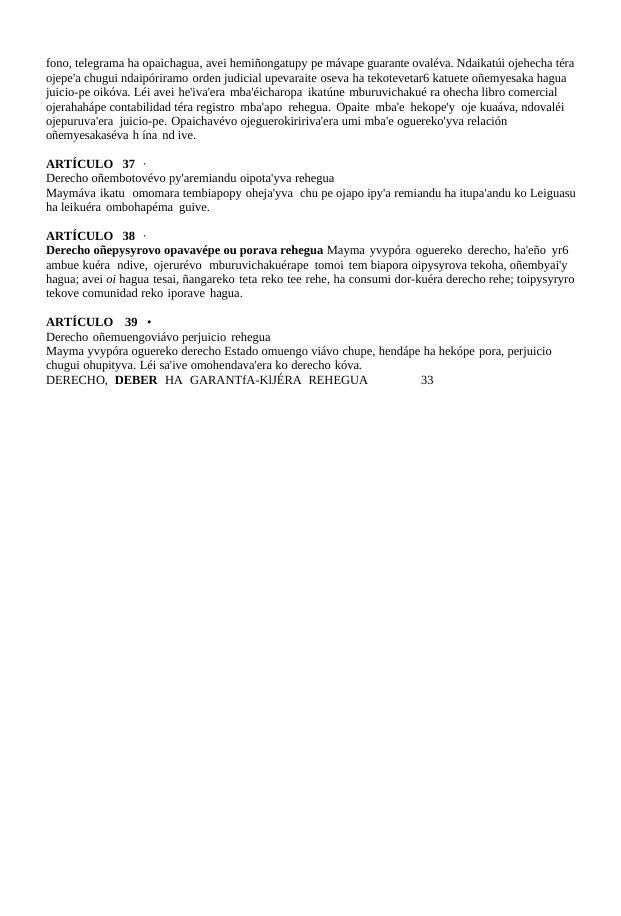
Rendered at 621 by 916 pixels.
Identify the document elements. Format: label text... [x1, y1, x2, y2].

text ARTÍCULO 37 · [46, 157, 578, 171]
text ARTÍCULO 39 • [46, 315, 578, 329]
text fono, telegrama ha opaichagua, avei hemiñongatupy pe mávape guarante ovaléva. Ndaikatúi ojehecha téra ojepe'a chugui ndaipóriramo orden judicial upevaraite oseva ha tekotevetar6 katuete oñemyesaka hagua juicio-pe oikóva. Léi avei he'iva'era mba'éicharopa ikatúne mburuvichakué­ ra ohecha libro comercial ojerahahápe contabilidad téra registro mba'apo rehegua. Opaite mba'e hekope'y oje­ kuaáva, ndovaléi ojepuruva'era juicio-pe. Opaichavévo ojeguerokiririva'era umi mba'e oguereko'yva relación oñemyesakaséva h ína nd ive. [46, 56, 578, 142]
text Derecho oñemuengoviávo perjuicio rehegua [46, 329, 578, 344]
text Mayma yvypóra oguereko derecho Estado omuengo­ viávo chupe, hendápe ha hekópe pora, perjuicio chugui ohupityva. Léi sa'ive omohendava'era ko derecho kóva. [46, 344, 578, 372]
text DERECHO, DEBER HA GARANTfA-KlJÉRA REHEGUA 33 [46, 372, 578, 387]
text Maymáva ikatu omomara tembiapopy oheja'yva chu­ pe ojapo ipy'a remiandu ha itupa'andu ko Leiguasu ha leikuéra ombohapéma guive. [46, 186, 578, 214]
text Derecho oñembotovévo py'aremiandu oipota'yva rehegua [46, 171, 578, 186]
text Derecho oñepysyrovo opavavépe ou porava rehegua Mayma yvypóra oguereko derecho, ha'eño yr6 ambue­ kuéra ndive, ojerurévo mburuvichakuérape tomoi tem­ biapora oipysyrova tekoha, oñembyai'y hagua; avei oi hagua tesai, ñangareko teta reko tee rehe, ha consumi­ dor-kuéra derecho rehe; toipysyryro tekove comunidad reko iporave hagua. [46, 243, 578, 301]
text ARTÍCULO 38 · [46, 229, 578, 243]
